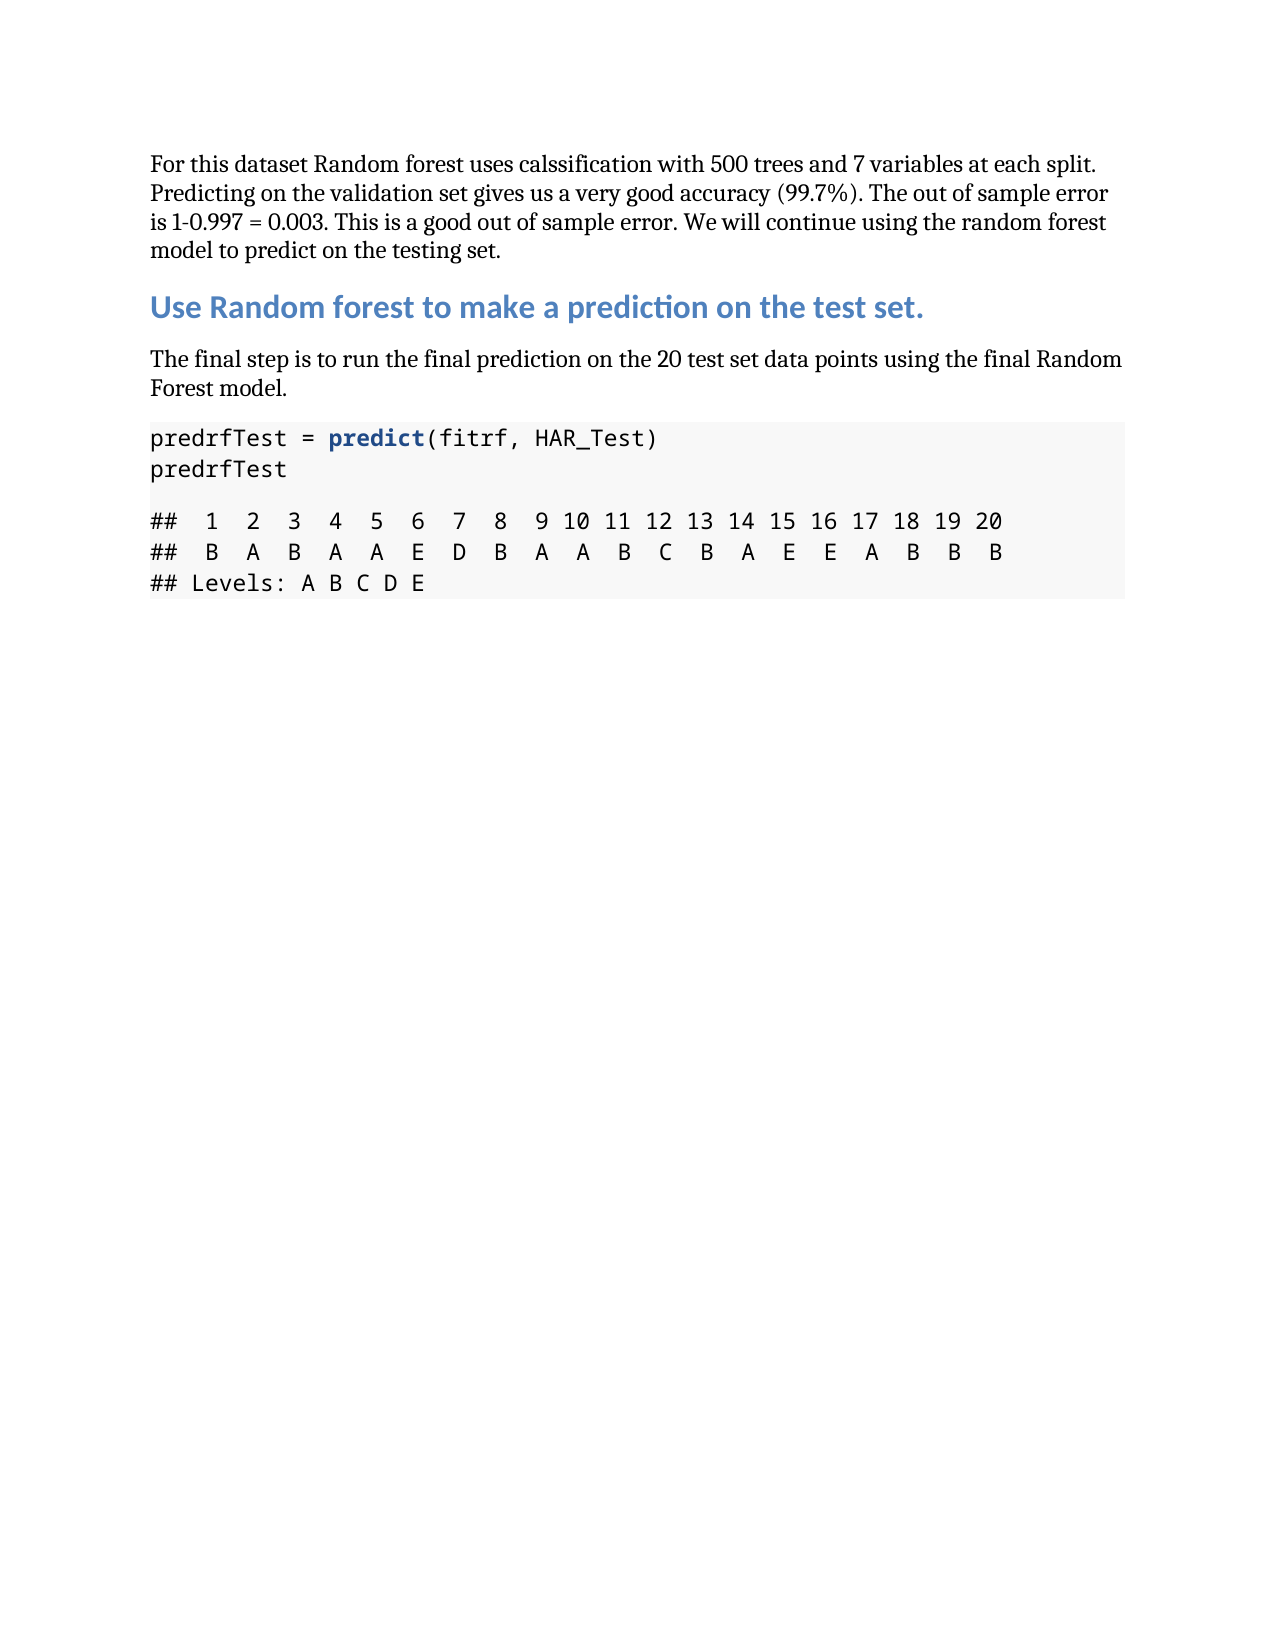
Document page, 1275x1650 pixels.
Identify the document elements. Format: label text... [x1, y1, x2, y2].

text For this dataset Random forest uses calssification with 500 trees and 7 variables at each split. Predicting on the validation set gives us a very good accuracy (99.7%). The out of sample error is 1-0.997 = 0.003. This is a good out of sample error. We will continue using the random forest model to predict on the testing set. [150, 150, 1125, 265]
subtitle Use Random forest to make a prediction on the test set. [150, 286, 1125, 327]
text The final step is to run the final prediction on the 20 test set data points using the final Random Forest model. [150, 345, 1125, 403]
text ## 1 2 3 4 5 6 7 8 9 10 11 12 13 14 15 16 17 18 19 20 ## B A B A A E D B A A B C B A E E A B B B ## Levels: A B C D E [150, 505, 1125, 599]
text predrfTest = predict(fitrf, HAR_Test) predrfTest [287, 422, 1125, 484]
